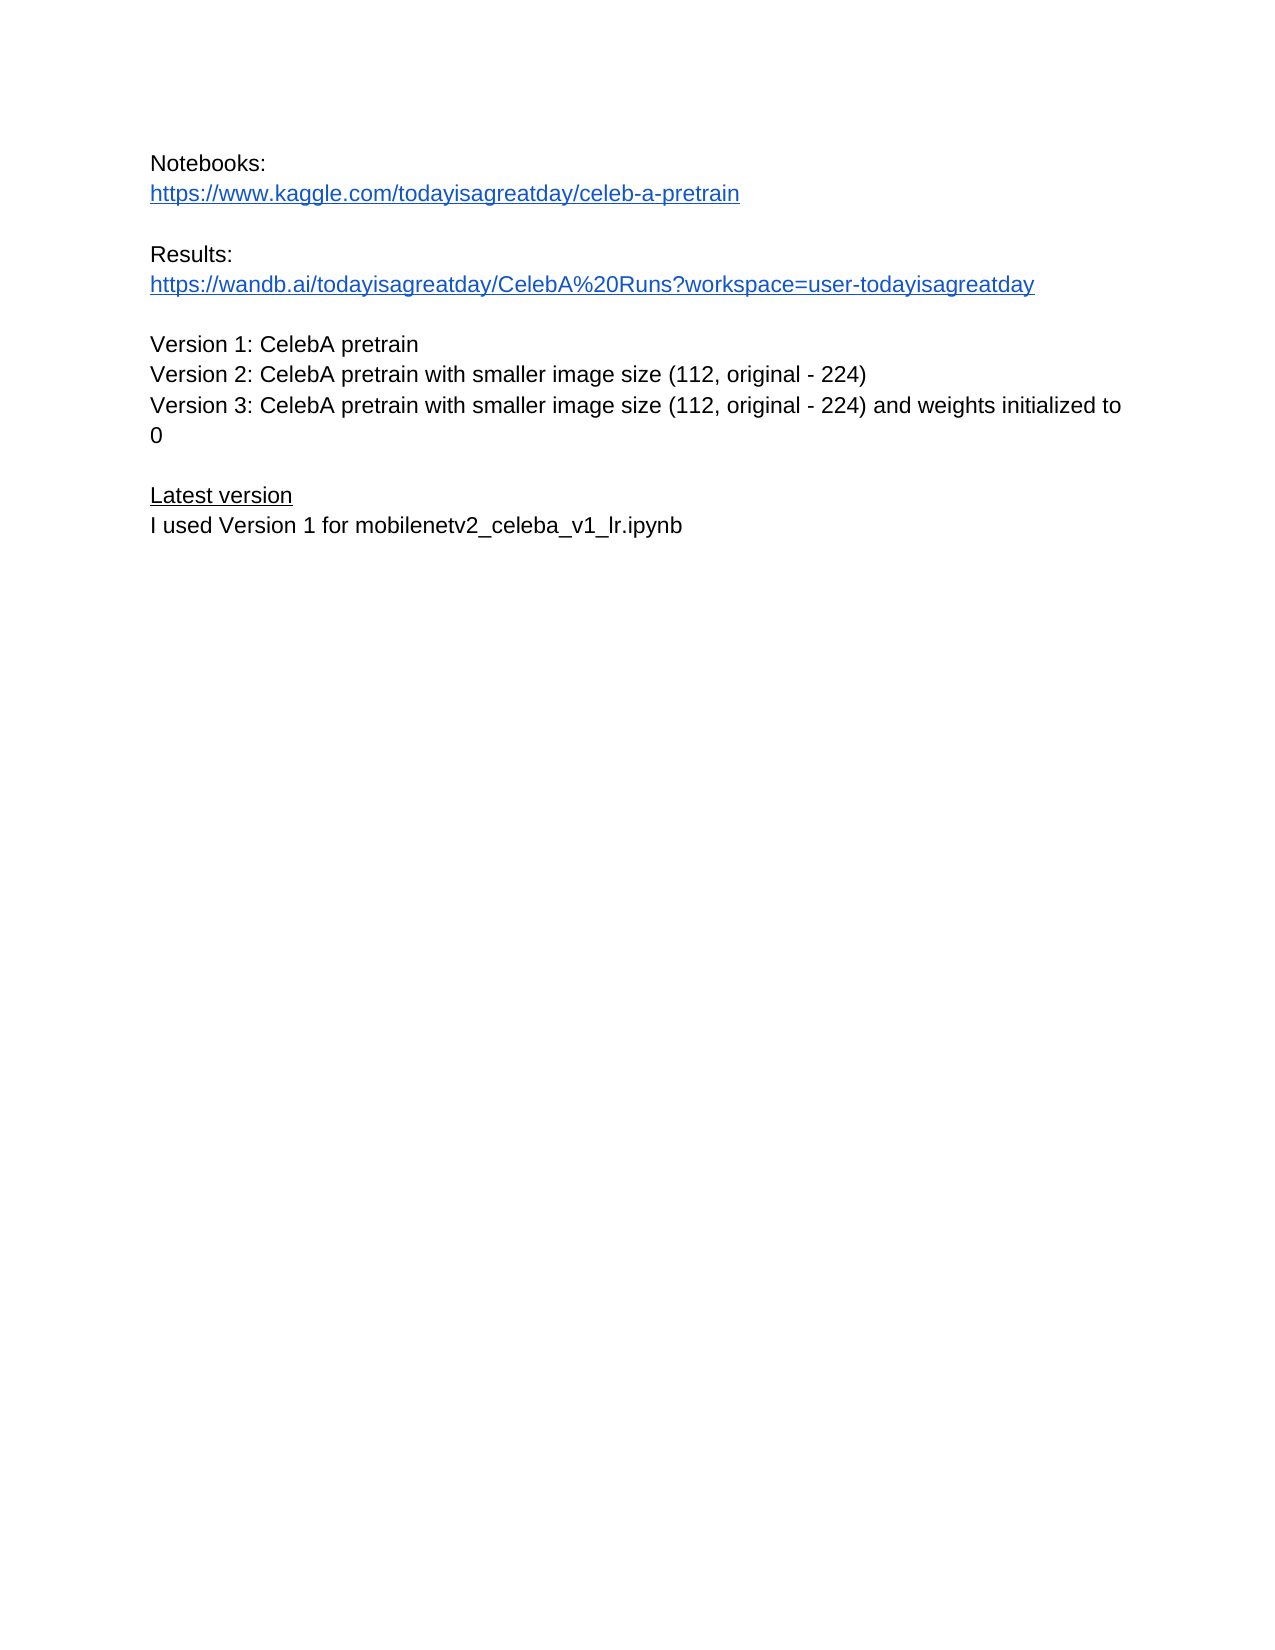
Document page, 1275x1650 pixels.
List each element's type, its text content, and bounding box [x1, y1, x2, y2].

text I used Version 1 for mobilenetv2_celeba_v1_lr.ipynb [150, 512, 1125, 539]
text Version 3: CelebA pretrain with smaller image size (112, original - 224) and weights initialized to 0 [150, 392, 1125, 448]
text https://wandb.ai/todayisagreatday/CelebA%20Runs?workspace=user-todayisagreatday [150, 271, 1125, 297]
text Version 2: CelebA pretrain with smaller image size (112, original - 224) [150, 361, 1125, 388]
text Latest version [150, 482, 1125, 509]
text Notebooks: [150, 150, 1125, 176]
text https://www.kaggle.com/todayisagreatday/celeb-a-pretrain [150, 180, 1125, 207]
text Version 1: CelebA pretrain [150, 331, 1125, 358]
text Results: [150, 241, 1125, 267]
